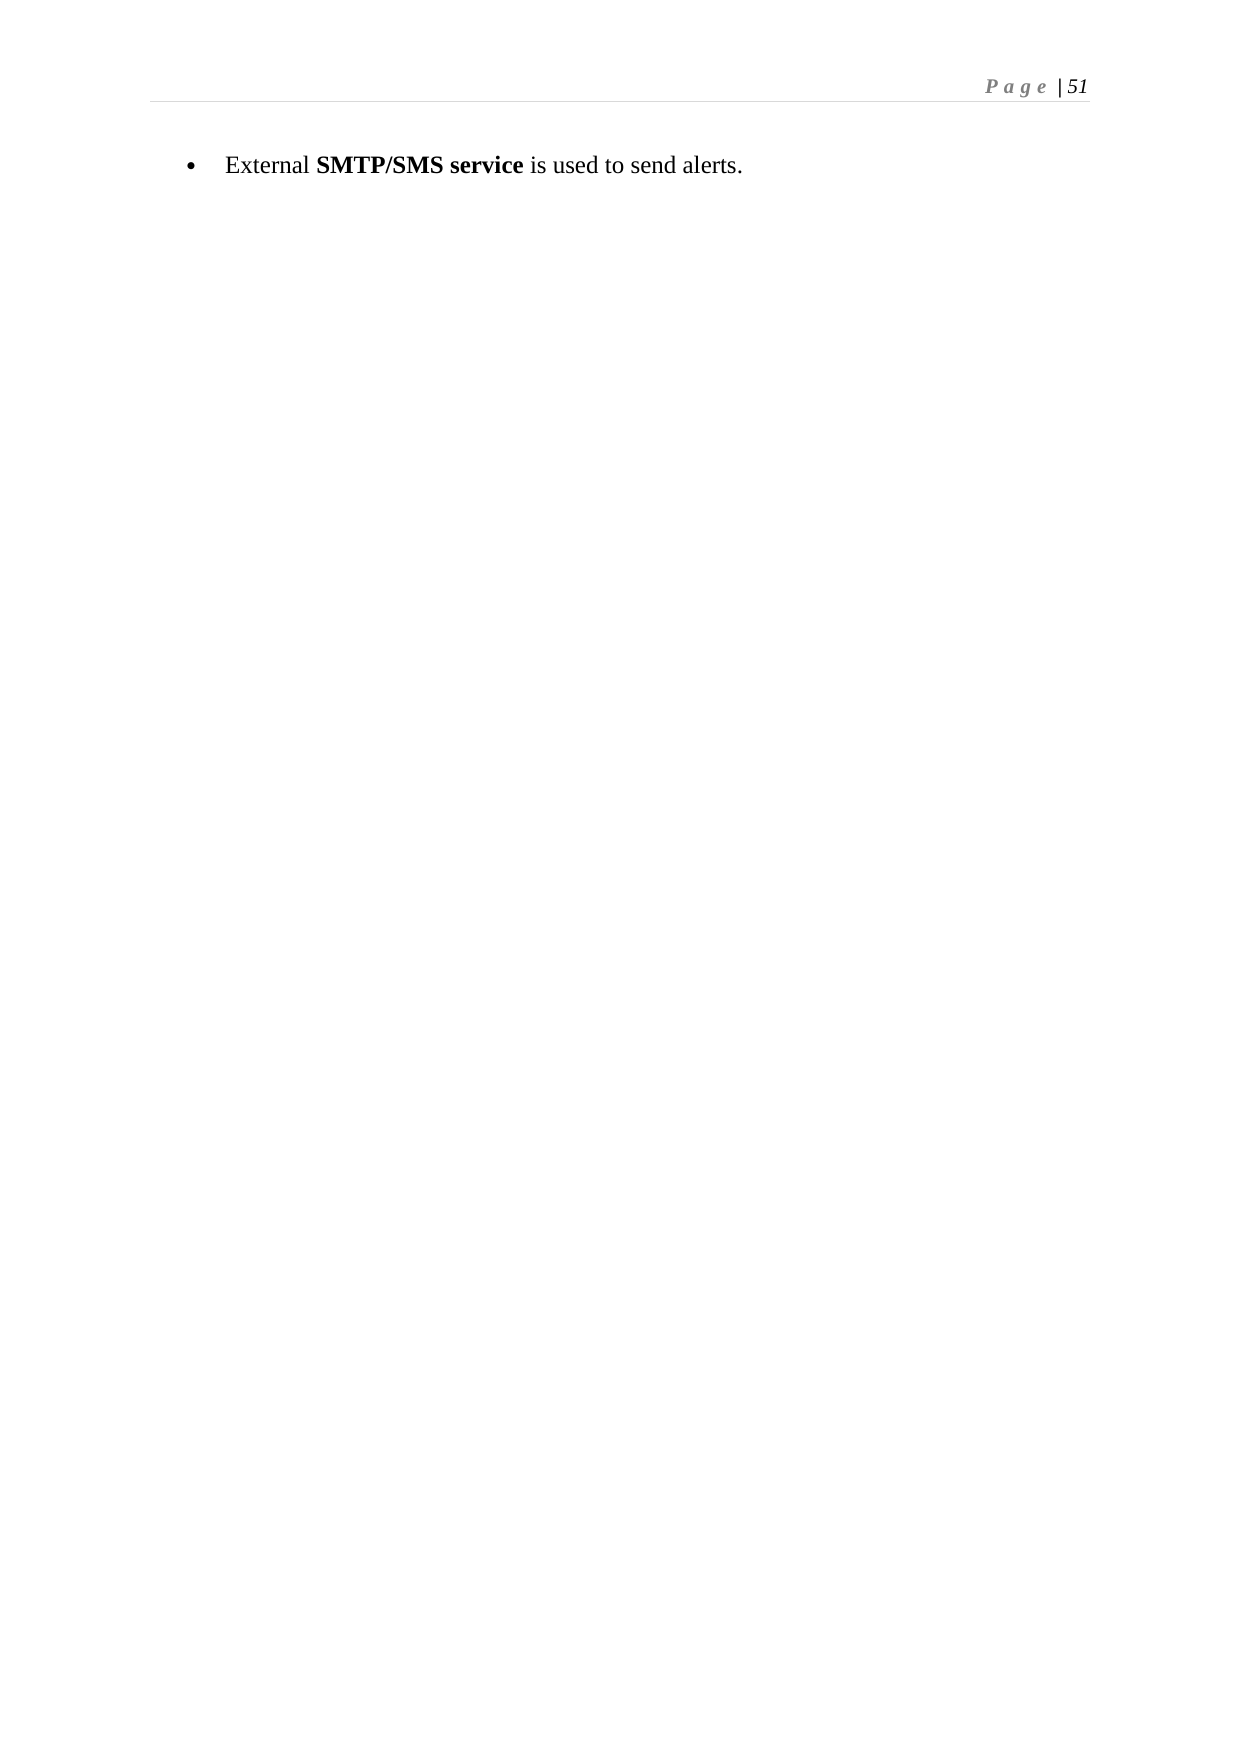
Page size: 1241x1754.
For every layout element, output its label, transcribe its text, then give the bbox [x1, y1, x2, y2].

list External SMTP/SMS service is used to send alerts. [187, 150, 1090, 179]
